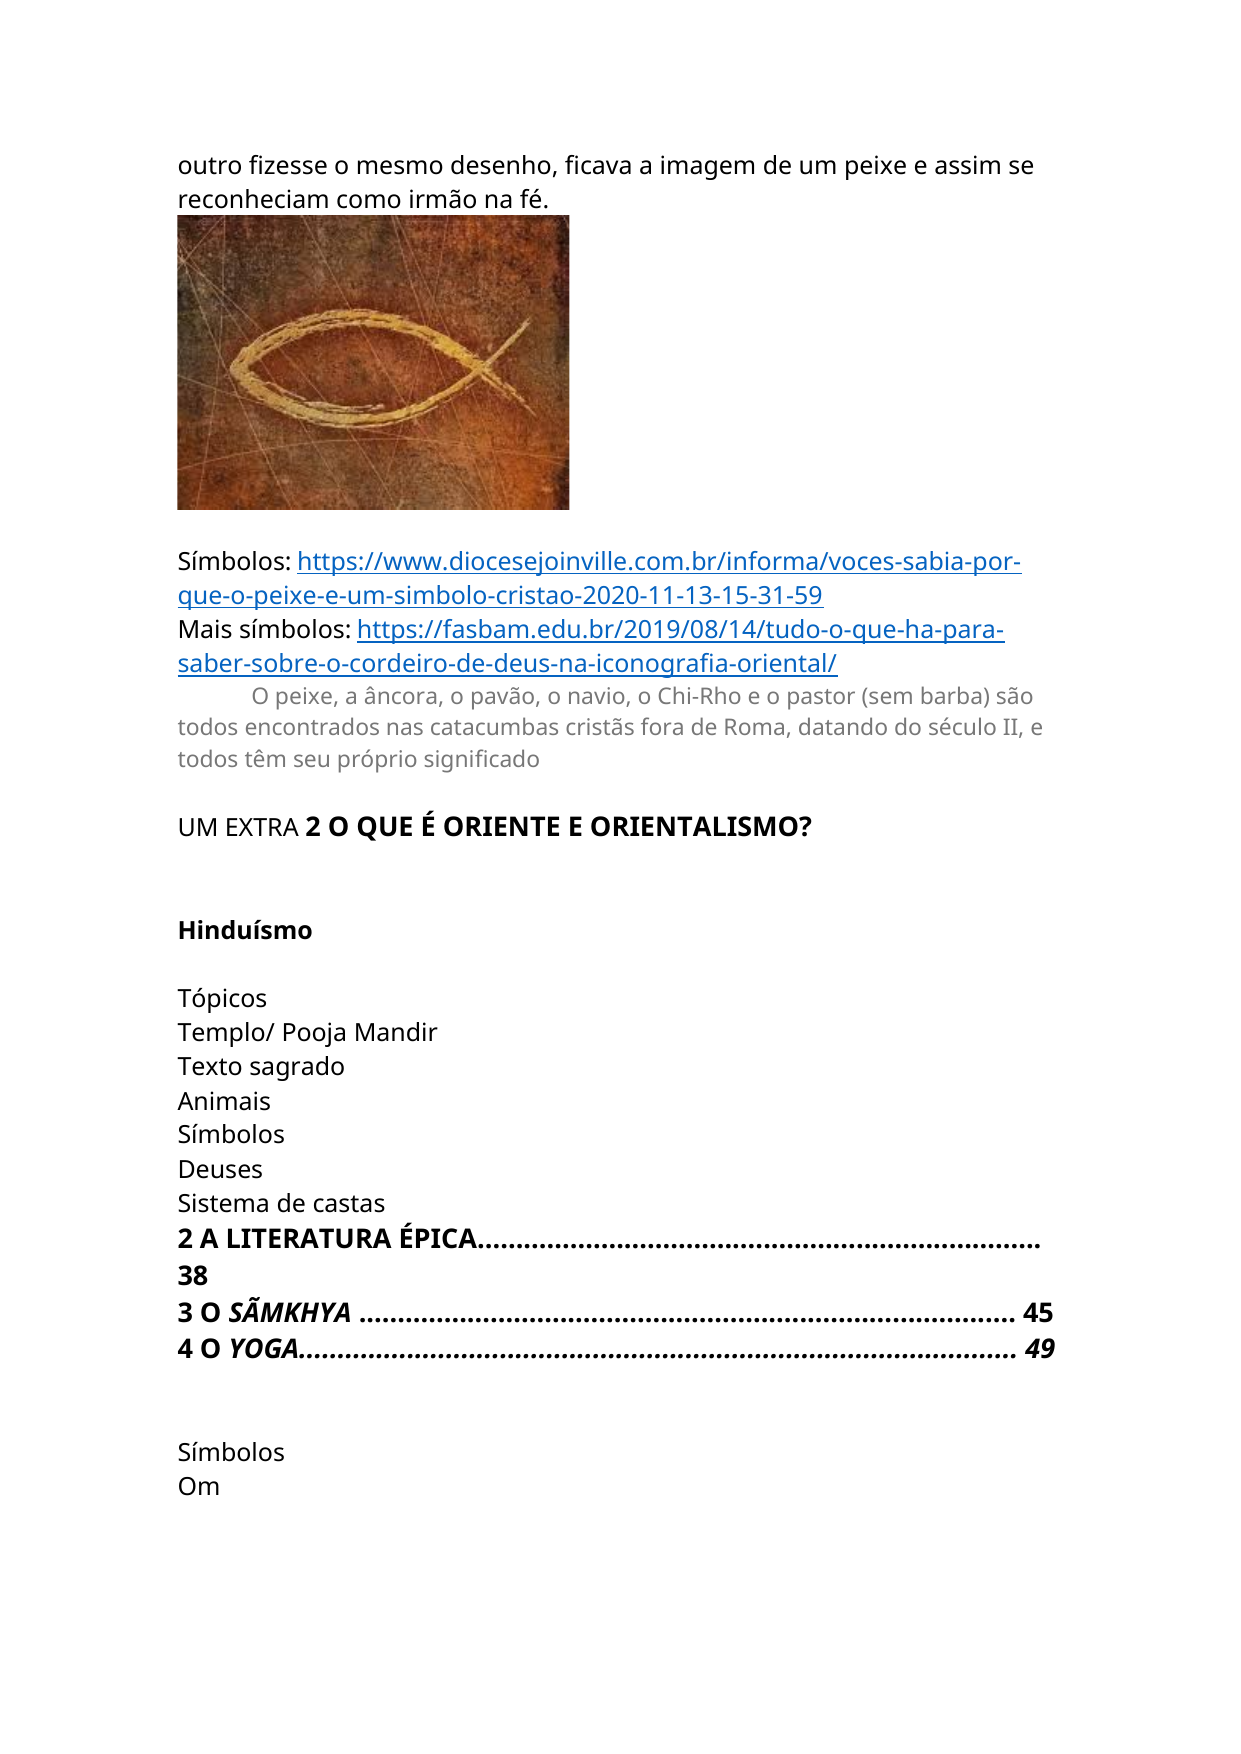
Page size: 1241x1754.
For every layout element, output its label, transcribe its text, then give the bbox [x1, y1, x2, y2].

text Animais [177, 1083, 1063, 1117]
text Templo/ Pooja Mandir [177, 1015, 1063, 1049]
text Hinduísmo [177, 913, 1063, 947]
text Símbolos: https://www.diocesejoinville.com.br/informa/voces-sabia-por-que-o-peixe-e-um-simbolo-cristao-2020-11-13-15-31-59 [177, 544, 1063, 612]
text Símbolos [177, 1435, 1063, 1469]
text Texto sagrado [177, 1049, 1063, 1083]
text Símbolos [177, 1117, 1063, 1151]
text Om [177, 1469, 1063, 1503]
text Mais símbolos: https://fasbam.edu.br/2019/08/14/tudo-o-que-ha-para-saber-sobre-o-cordeiro-de-deus-na-iconografia-oriental/ [177, 612, 1063, 680]
text Deuses [177, 1151, 1063, 1185]
text 4 O YOGA............................................................................................. 49 [177, 1330, 1063, 1367]
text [177, 148, 1063, 216]
text UM EXTRA 2 O QUE É ORIENTE E ORIENTALISMO? [177, 808, 1063, 845]
text Tópicos [177, 981, 1063, 1015]
text O peixe, a âncora, o pavão, o navio, o Chi-Rho e o pastor (sem barba) são todos encontrados nas catacumbas cristãs fora de Roma, datando do século II, e todos têm seu próprio significado [177, 680, 1063, 774]
text 2 A LITERATURA ÉPICA......................................................................... 38 [177, 1219, 1063, 1293]
picture [177, 215, 570, 510]
text 3 O SÃMKHYA ..................................................................................... 45 [177, 1293, 1063, 1330]
text Sistema de castas [177, 1185, 1063, 1219]
